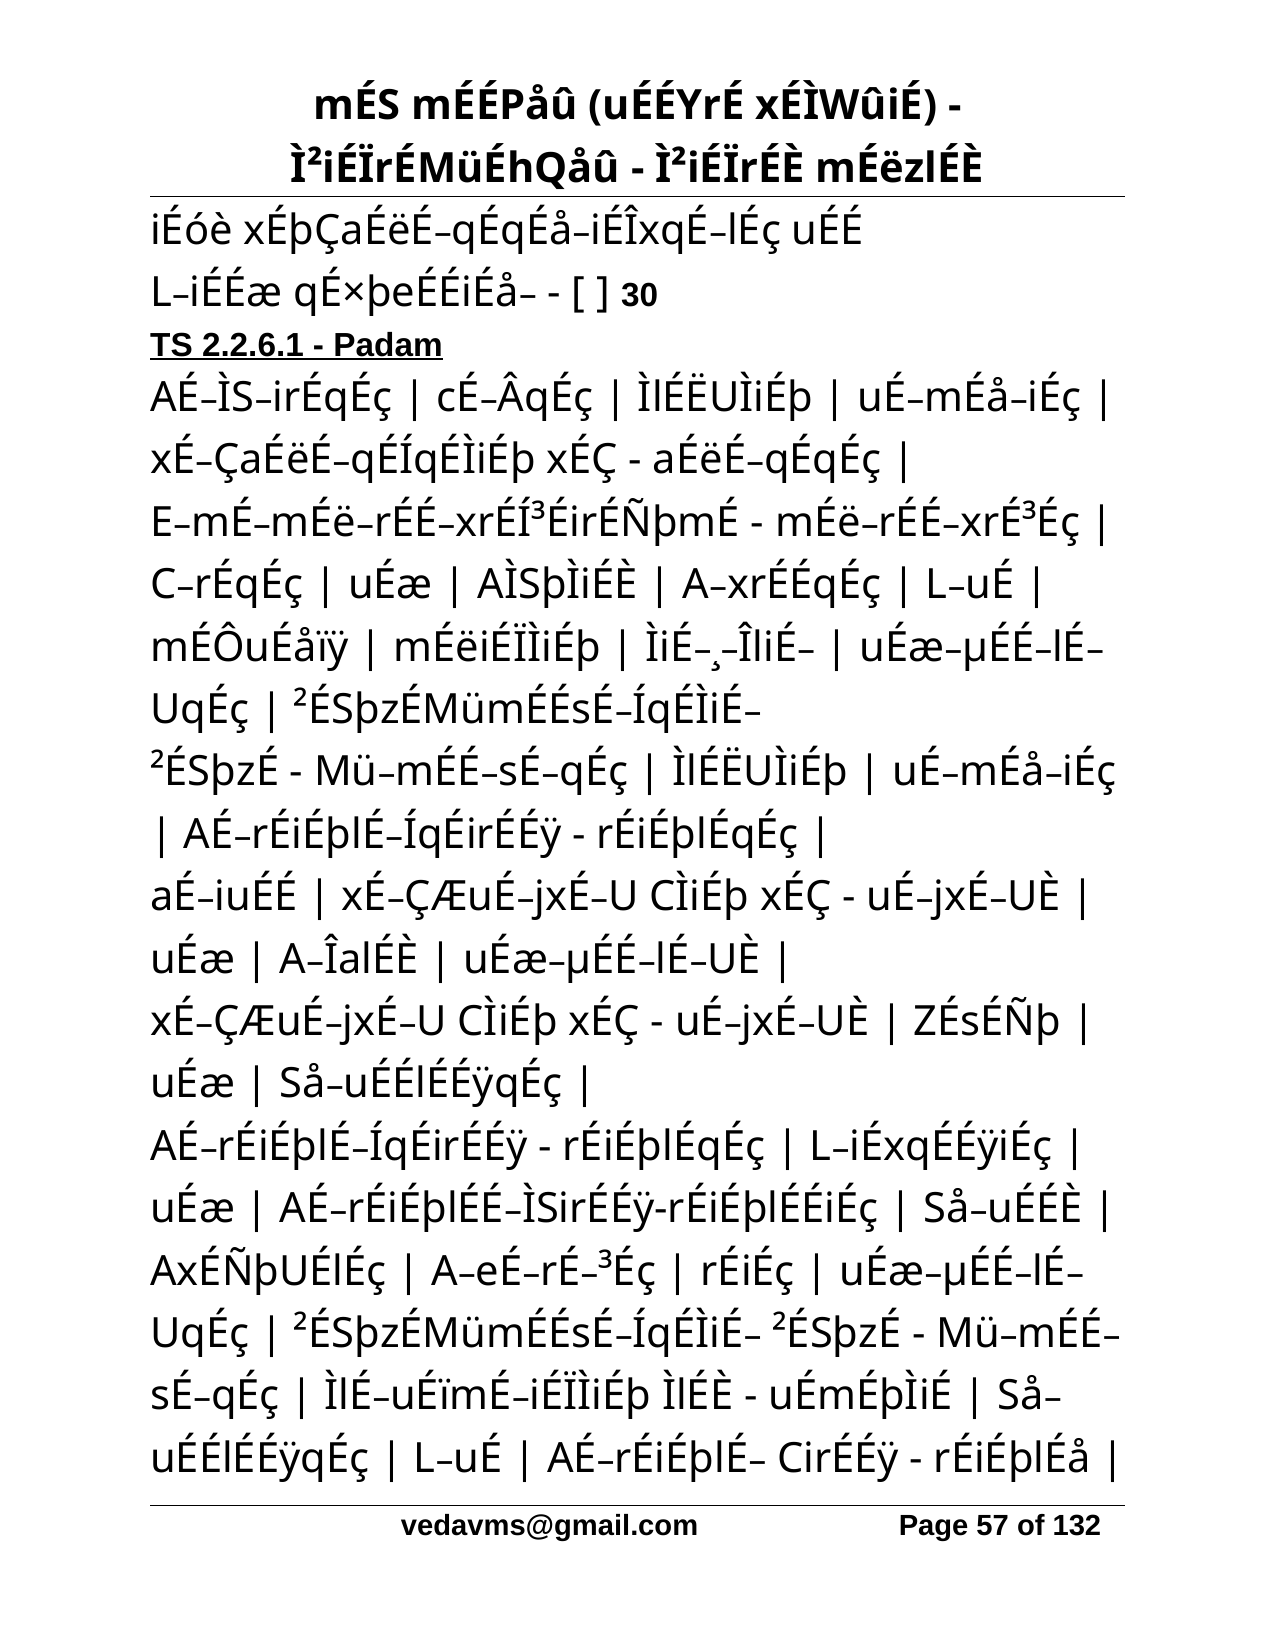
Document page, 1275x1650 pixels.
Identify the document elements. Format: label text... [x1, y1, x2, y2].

text E–mÉ–mÉë–rÉÉ–xrÉÍ³ÉirÉÑþmÉ - mÉë–rÉÉ–xrÉ³Éç | C–rÉqÉç | uÉæ | AÌSþÌiÉÈ | A–xrÉÉqÉç | L–uÉ | mÉÔuÉåïÿ | mÉëiÉÏÌiÉþ | ÌiÉ–¸–ÎliÉ– | uÉæ–µÉÉ–lÉ–UqÉç | ²ÉSþzÉMümÉÉsÉ–ÍqÉÌiÉ– [150, 492, 1125, 736]
text TS 2.2.6.1 - Padam [150, 325, 1158, 363]
text xÉ–ÇÆuÉ–jxÉ–U CÌiÉþ xÉÇ - uÉ–jxÉ–UÈ | ZÉsÉÑþ | uÉæ | Så–uÉÉlÉÉÿqÉç | [150, 991, 1125, 1110]
text AÉ–ÌS–irÉqÉç | cÉ–ÂqÉç | ÌlÉËUÌiÉþ | uÉ–mÉå–iÉç | xÉ–ÇaÉëÉ–qÉÍqÉÌiÉþ xÉÇ - aÉëÉ–qÉqÉç | [150, 367, 1125, 486]
text ²ÉSþzÉ - Mü–mÉÉ–sÉ–qÉç | ÌlÉËUÌiÉþ | uÉ–mÉå–iÉç | AÉ–rÉiÉþlÉ–ÍqÉirÉÉÿ - rÉiÉþlÉqÉç | [150, 741, 1125, 860]
text L–iÉÉæ qÉ×þeÉÉiÉå– - [ ] 30 [150, 262, 1125, 319]
text aÉ–iuÉÉ | xÉ–ÇÆuÉ–jxÉ–U CÌiÉþ xÉÇ - uÉ–jxÉ–UÈ | uÉæ | A–ÎalÉÈ | uÉæ–µÉÉ–lÉ–UÈ | [150, 866, 1125, 985]
